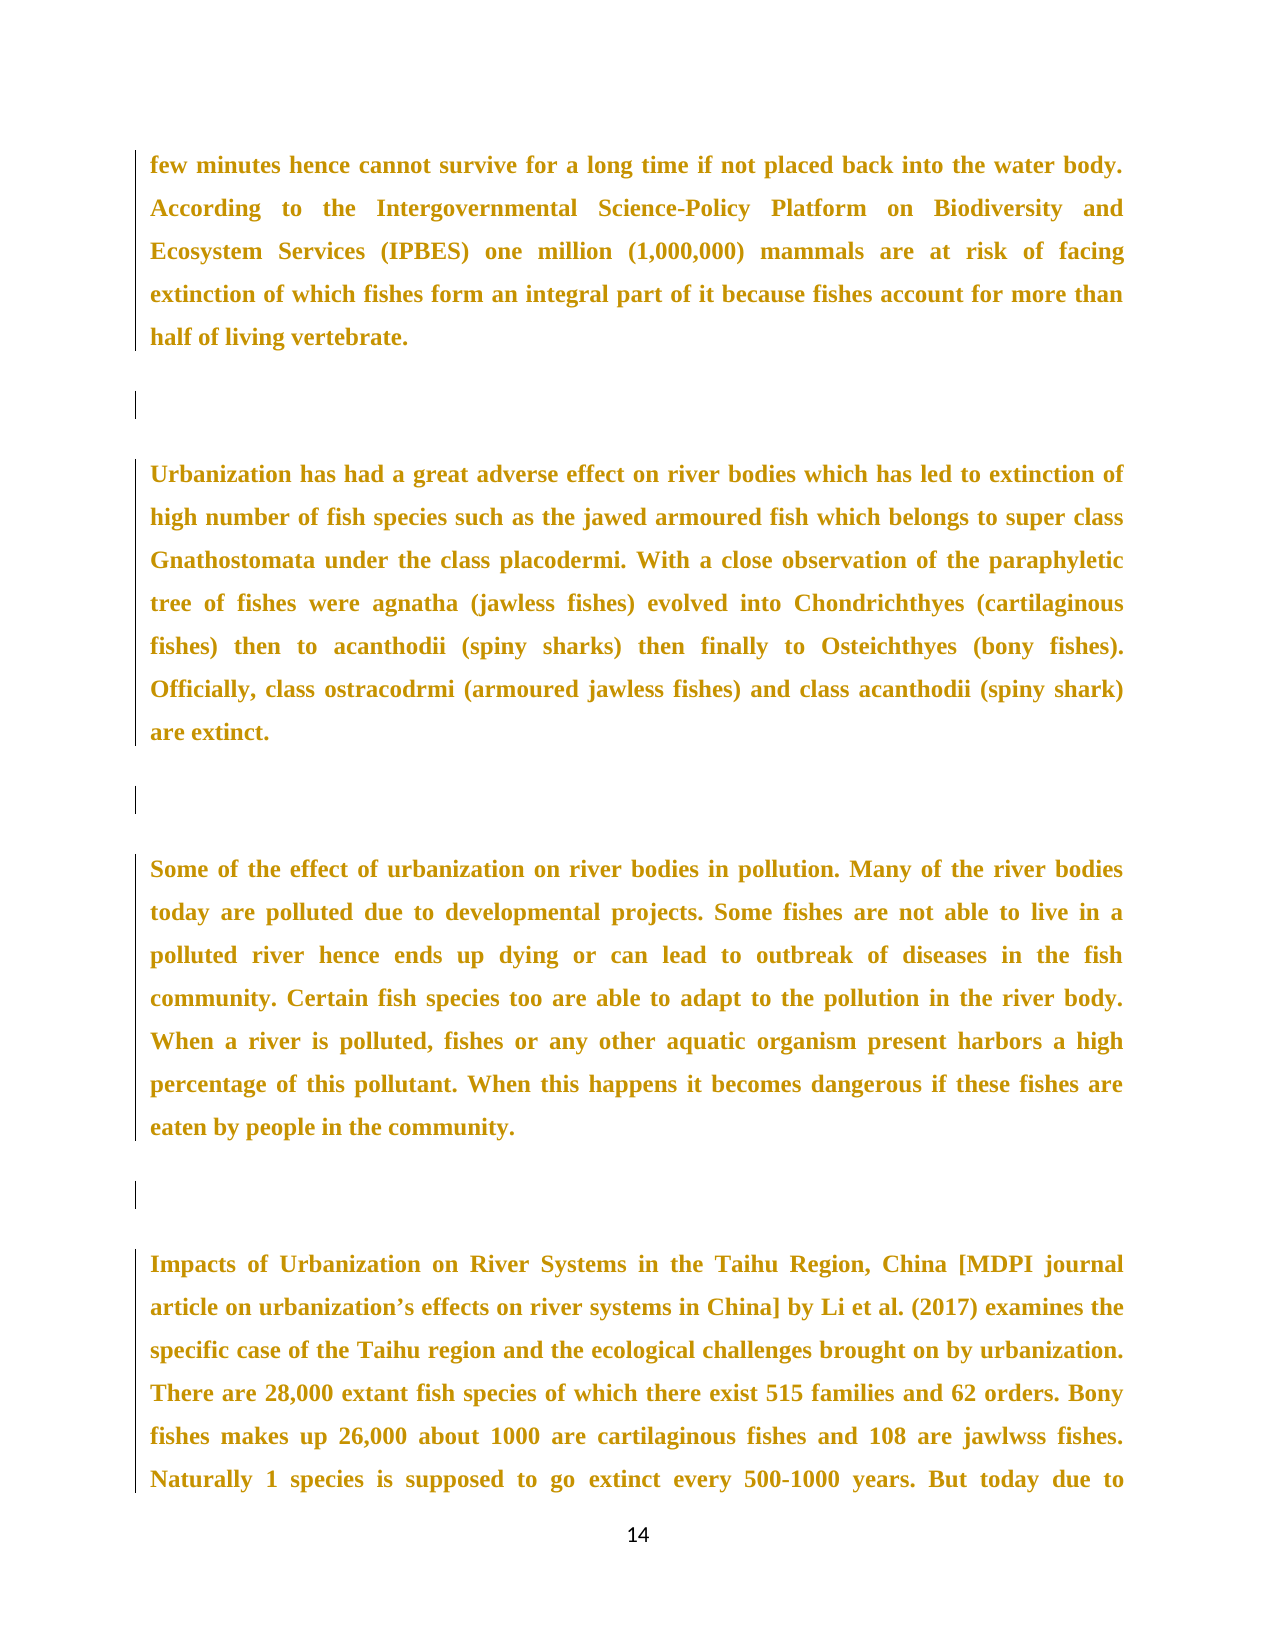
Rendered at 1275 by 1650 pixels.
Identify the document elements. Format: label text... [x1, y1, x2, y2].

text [150, 150, 1125, 351]
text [150, 1249, 1125, 1493]
text Urbanization has had a great adverse effect on river bodies which has led to extinction of high number of fish species such as the jawed armoured fish which belongs to super class Gnathostomata under the class placodermi. With a close observation of the paraphyletic tree of fishes were agnatha (jawless fishes) evolved into Chondrichthyes (cartilaginous fishes) then to acanthodii (spiny sharks) then finally to Osteichthyes (bony fishes). Officially, class ostracodrmi (armoured jawless fishes) and class acanthodii (spiny shark) are extinct. [150, 459, 1125, 746]
text Some of the effect of urbanization on river bodies in pollution. Many of the river bodies today are polluted due to developmental projects. Some fishes are not able to live in a polluted river hence ends up dying or can lead to outbreak of diseases in the fish community. Certain fish species too are able to adapt to the pollution in the river body. When a river is polluted, fishes or any other aquatic organism present harbors a high percentage of this pollutant. When this happens it becomes dangerous if these fishes are eaten by people in the community. [150, 854, 1125, 1141]
